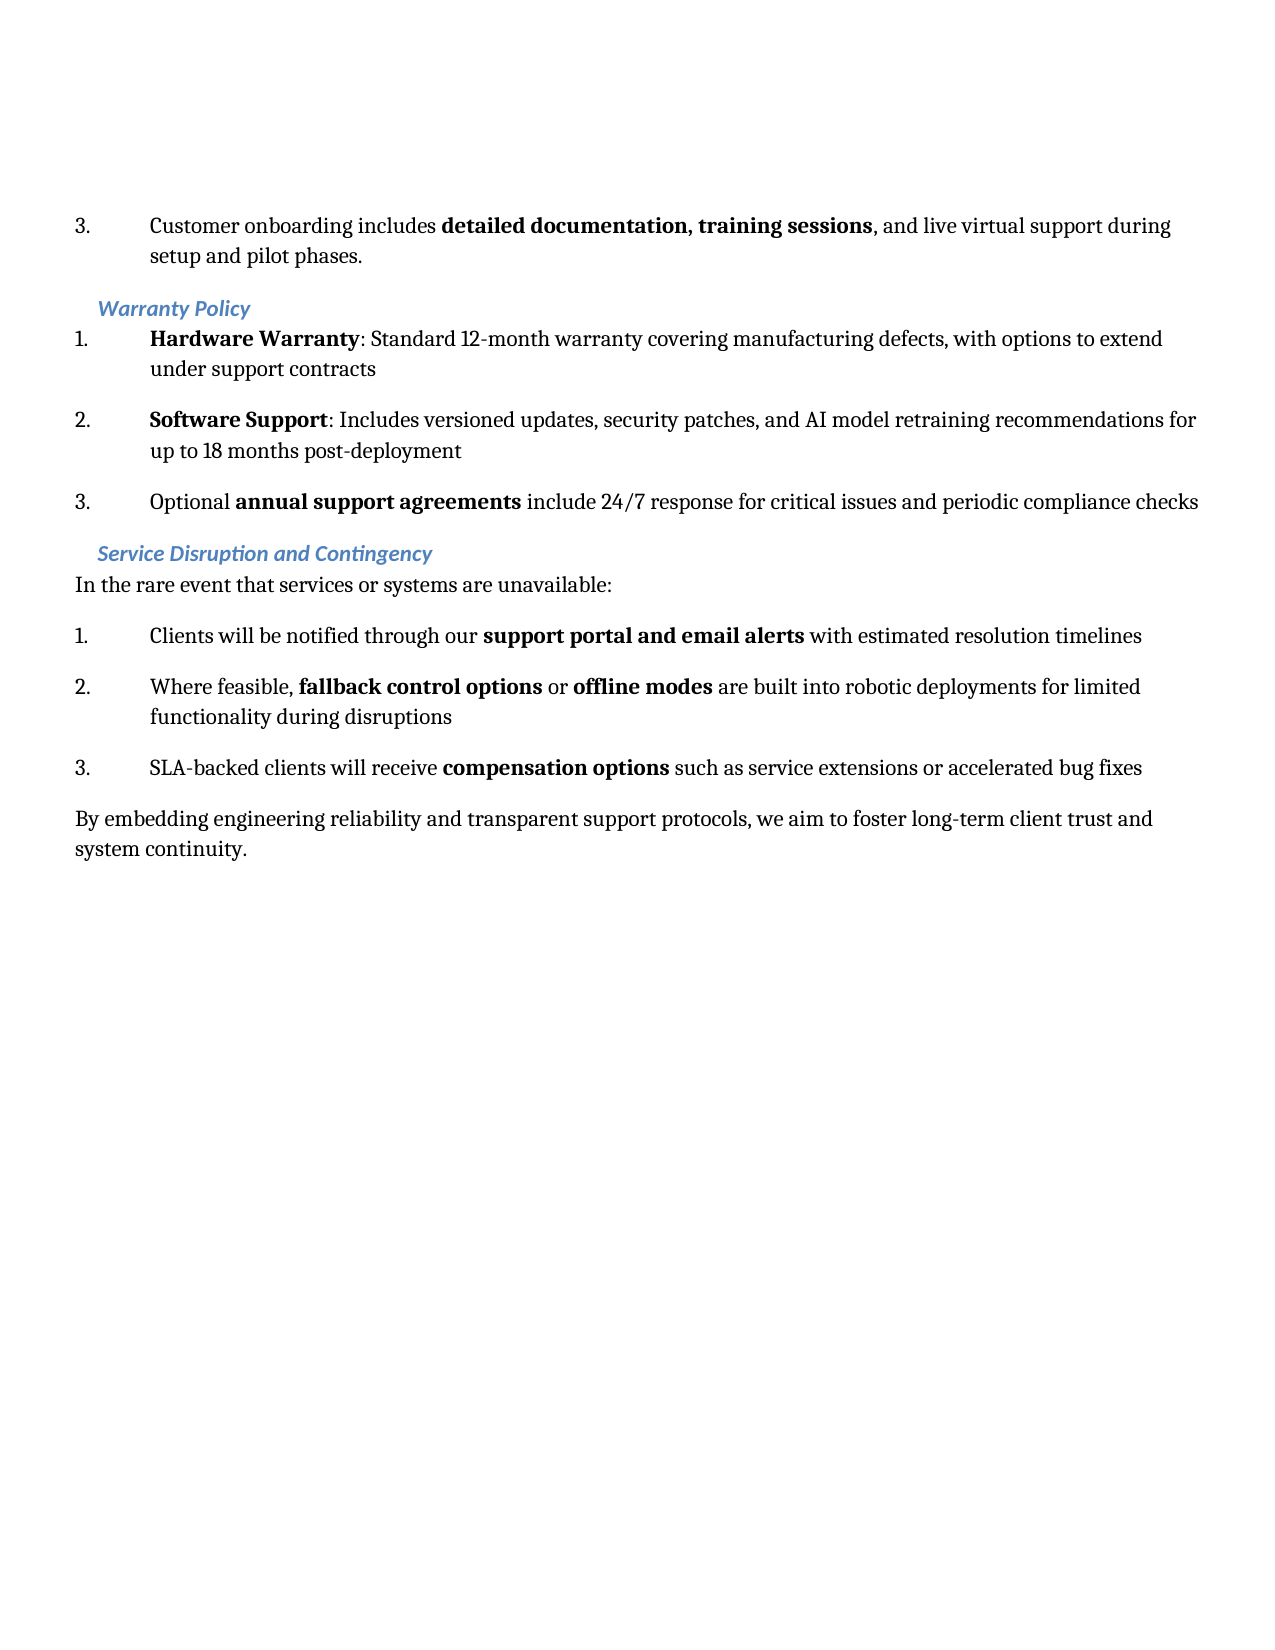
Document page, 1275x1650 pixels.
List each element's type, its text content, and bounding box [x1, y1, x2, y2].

list Clients will be notified through our support portal and email alerts with estimated resolution timelines [75, 623, 1200, 649]
list Hardware Warranty: Standard 12-month warranty covering manufacturing defects, with options to extend under support contracts [75, 326, 1200, 382]
list Customer onboarding includes detailed documentation, training sessions, and live virtual support during setup and pilot phases. [75, 212, 1200, 269]
list Where feasible, fallback control options or offline modes are built into robotic deployments for limited functionality during disruptions [75, 674, 1200, 730]
text By embedding engineering reliability and transparent support protocols, we aim to foster long-term client trust and system continuity. [75, 806, 1200, 863]
list SLA-backed clients will receive compensation options such as service extensions or accelerated bug fixes [75, 755, 1200, 781]
list Optional annual support agreements include 24/7 response for critical issues and periodic compliance checks [75, 488, 1200, 515]
subtitle 🔹 Service Disruption and Contingency [75, 539, 1200, 567]
list Software Support: Includes versioned updates, security patches, and AI model retraining recommendations for up to 18 months post-deployment [75, 407, 1200, 464]
subtitle 🔹 Warranty Policy [75, 294, 1200, 322]
text In the rare event that services or systems are unavailable: [75, 572, 1200, 598]
